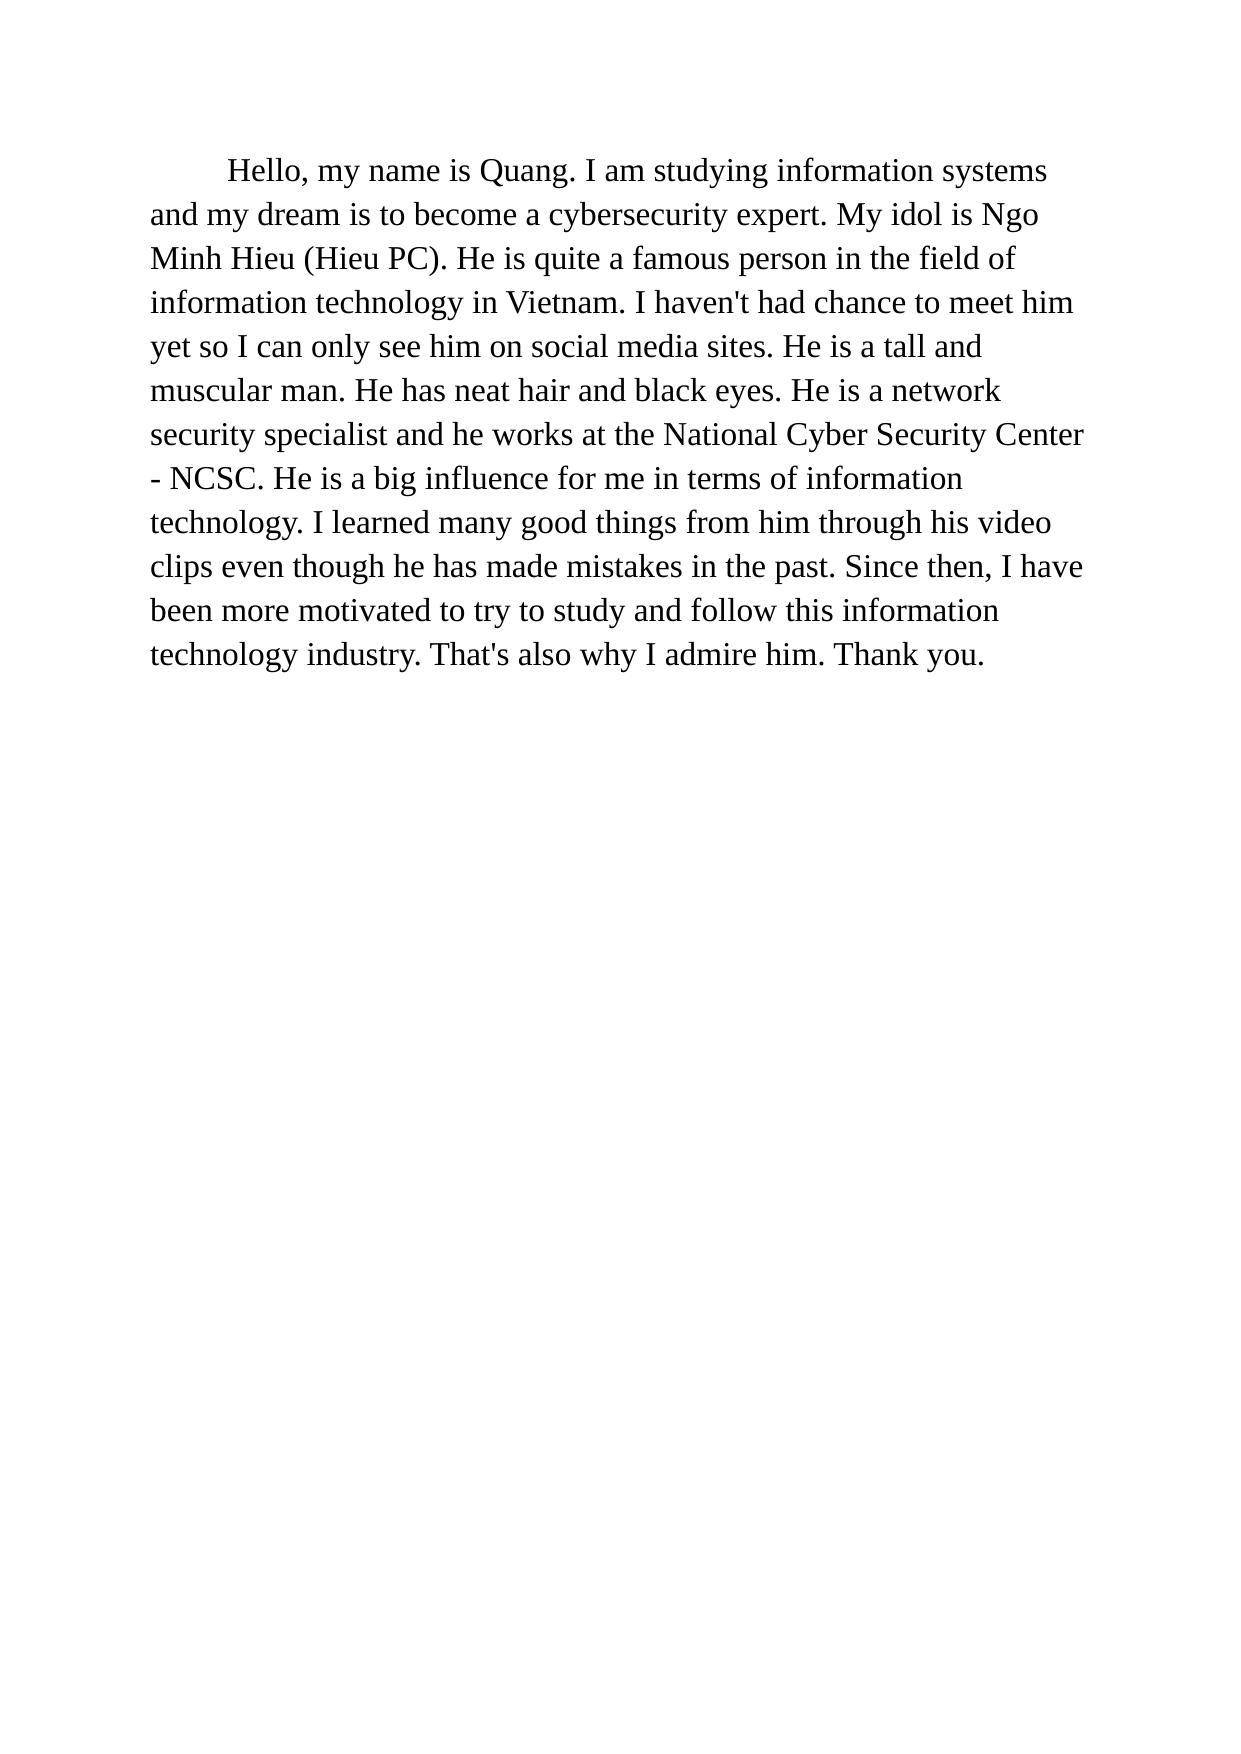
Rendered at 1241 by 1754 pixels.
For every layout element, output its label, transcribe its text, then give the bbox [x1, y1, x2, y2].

text Hello, my name is Quang. I am studying information systems and my dream is to become a cybersecurity expert. My idol is Ngo Minh Hieu (Hieu PC). He is quite a famous person in the field of information technology in Vietnam. I haven't had chance to meet him yet so I can only see him on social media sites. He is a tall and muscular man. He has neat hair and black eyes. He is a network security specialist and he works at the National Cyber Security Center - NCSC. He is a big influence for me in terms of information technology. I learned many good things from him through his video clips even though he has made mistakes in the past. Since then, I have been more motivated to try to study and follow this information technology industry. That's also why I admire him. Thank you. [150, 150, 1090, 673]
